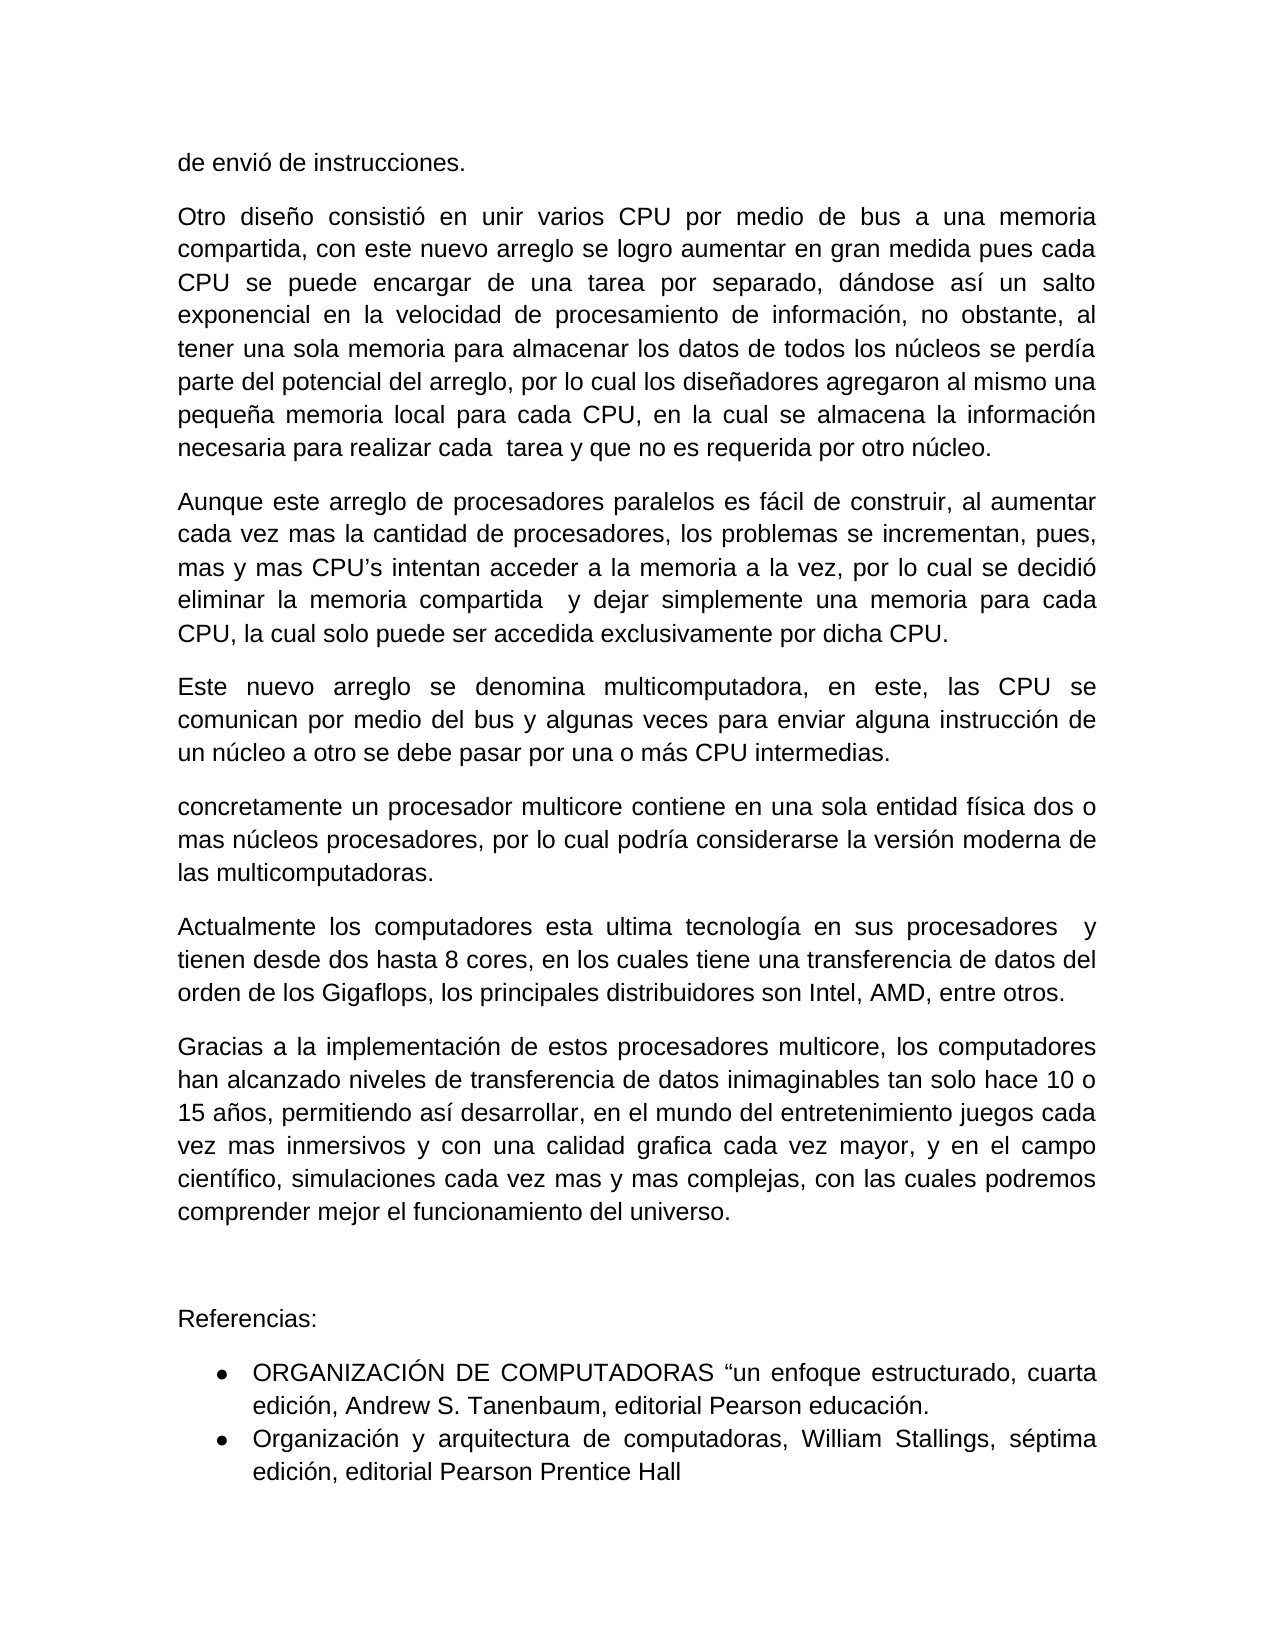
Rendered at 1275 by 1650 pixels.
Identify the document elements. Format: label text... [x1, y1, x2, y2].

text Este nuevo arreglo se denomina multicomputadora, en este, las CPU se comunican por medio del bus y algunas veces para enviar alguna instrucción de un núcleo a otro se debe pasar por una o más CPU intermedias. [177, 672, 1098, 767]
text Referencias: [177, 1304, 1098, 1333]
list ORGANIZACIÓN DE COMPUTADORAS “un enfoque estructurado, cuarta edición, Andrew S. Tanenbaum, editorial Pearson educación. [215, 1358, 1098, 1420]
text Aunque este arreglo de procesadores paralelos es fácil de construir, al aumentar cada vez mas la cantidad de procesadores, los problemas se incrementan, pues, mas y mas CPU’s intentan acceder a la memoria a la vez, por lo cual se decidió eliminar la memoria compartida y dejar simplemente una memoria para cada CPU, la cual solo puede ser accedida exclusivamente por dicha CPU. [177, 486, 1098, 647]
text Gracias a la implementación de estos procesadores multicore, los computadores han alcanzado niveles de transferencia de datos inimaginables tan solo hace 10 o 15 años, permitiendo así desarrollar, en el mundo del entretenimiento juegos cada vez mas inmersivos y con una calidad grafica cada vez mayor, y en el campo científico, simulaciones cada vez mas y mas complejas, con las cuales podremos comprender mejor el funcionamiento del universo. [177, 1032, 1098, 1226]
text Actualmente los computadores esta ultima tecnología en sus procesadores y tienen desde dos hasta 8 cores, en los cuales tiene una transferencia de datos del orden de los Gigaflops, los principales distribuidores son Intel, AMD, entre otros. [177, 912, 1098, 1007]
text Otro diseño consistió en unir varios CPU por medio de bus a una memoria compartida, con este nuevo arreglo se logro aumentar en gran medida pues cada CPU se puede encargar de una tarea por separado, dándose así un salto exponencial en la velocidad de procesamiento de información, no obstante, al tener una sola memoria para almacenar los datos de todos los núcleos se perdía parte del potencial del arreglo, por lo cual los diseñadores agregaron al mismo una pequeña memoria local para cada CPU, en la cual se almacena la información necesaria para realizar cada tarea y que no es requerida por otro núcleo. [177, 201, 1098, 461]
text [177, 148, 1098, 176]
text concretamente un procesador multicore contiene en una sola entidad física dos o mas núcleos procesadores, por lo cual podría considerarse la versión moderna de las multicomputadoras. [177, 792, 1098, 887]
list Organización y arquitectura de computadoras, William Stallings, séptima edición, editorial Pearson Prentice Hall [215, 1424, 1098, 1486]
